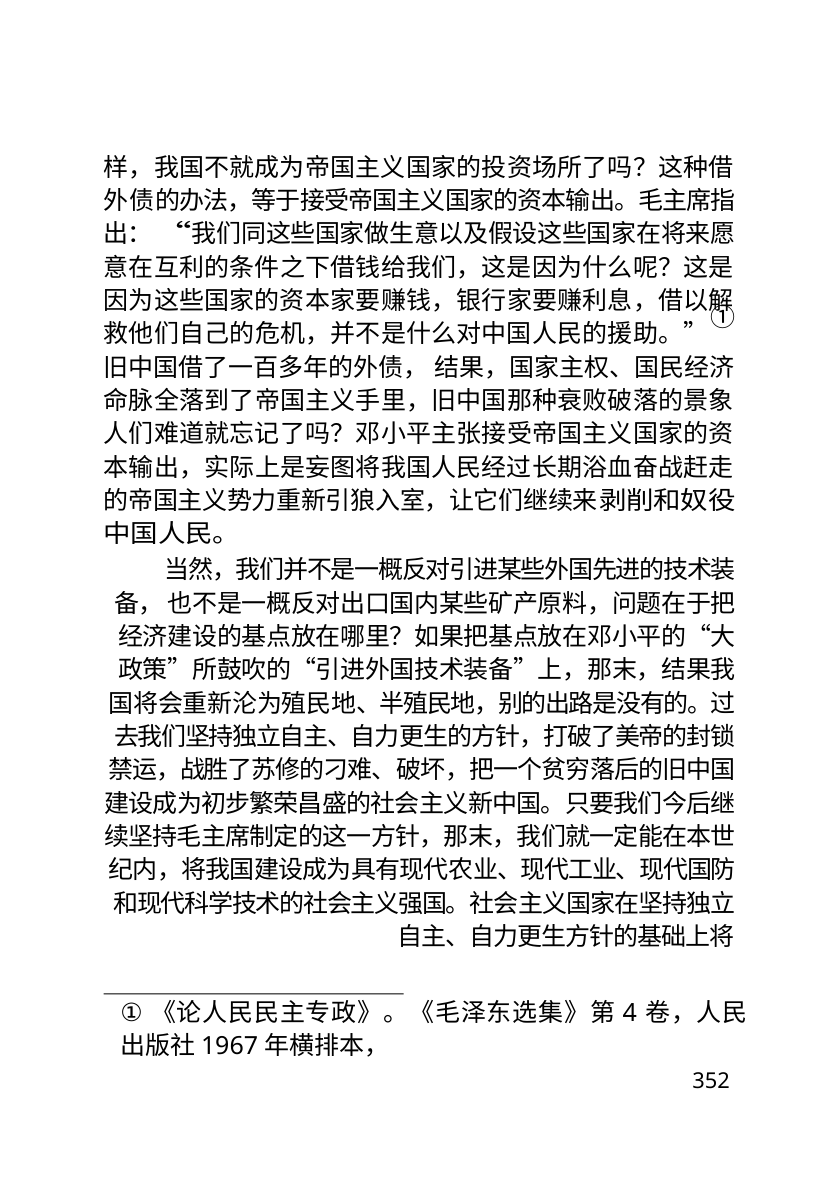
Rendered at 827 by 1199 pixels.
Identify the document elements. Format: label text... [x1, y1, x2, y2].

text 样，我国不就成为帝国主义国家的投资场所了吗？这种借外债的办法，等于接受帝国主义国家的资本输出。毛主席指出：“我们同这些国家做生意以及假设这些国家在将来愿意在互利的条件之下借钱给我们，这是因为什么呢？这是因为这些国家的资本家要赚钱，银行家要赚利息，借以解救他们自己的危机，并不是什么对中国人民的援助。”①旧中国借了一百多年的外债， 结果，国家主权、国民经济命脉全落到了帝国主义手里，旧中国那种衰败破落的景象，人们难道就忘记了吗？邓小平主张接受帝国主义国家的资本输出，实际上是妄图将我国人民经过长期浴血奋战赶走的帝国主义势力重新引狼入室，让它们继续来剥削和奴役中国人民。 [103, 149, 736, 549]
text 当然，我们并不是一概反对引进某些外国先进的技术装备， 也不是一概反对出口国内某些矿产原料，问题在于把经济建设的基点放在哪里？如果把基点放在邓小平的“大政策”所鼓吹的“引进外国技术装备”上，那末，结果我国将会重新沦为殖民地、半殖民地，别的出路是没有的。过去我们坚持独立自主、自力更生的方针，打破了美帝的封锁、禁运，战胜了苏修的刁难、破坏，把一个贫穷落后的旧中国建设成为初步繁荣昌盛的社会主义新中国。只要我们今后继续坚持毛主席制定的这一方针，那末，我们就一定能在本世纪内，将我国建设成为具有现代农业、现代工业、现代国防和现代科学技术的社会主义强国。社会主义国家在坚持独立自主、自力更生方针的基础上将 [103, 552, 736, 952]
text ① 《论人民民主专政》。《毛泽东选集》第 4 卷，人民出版社 1967 年横排本， [120, 987, 748, 1061]
